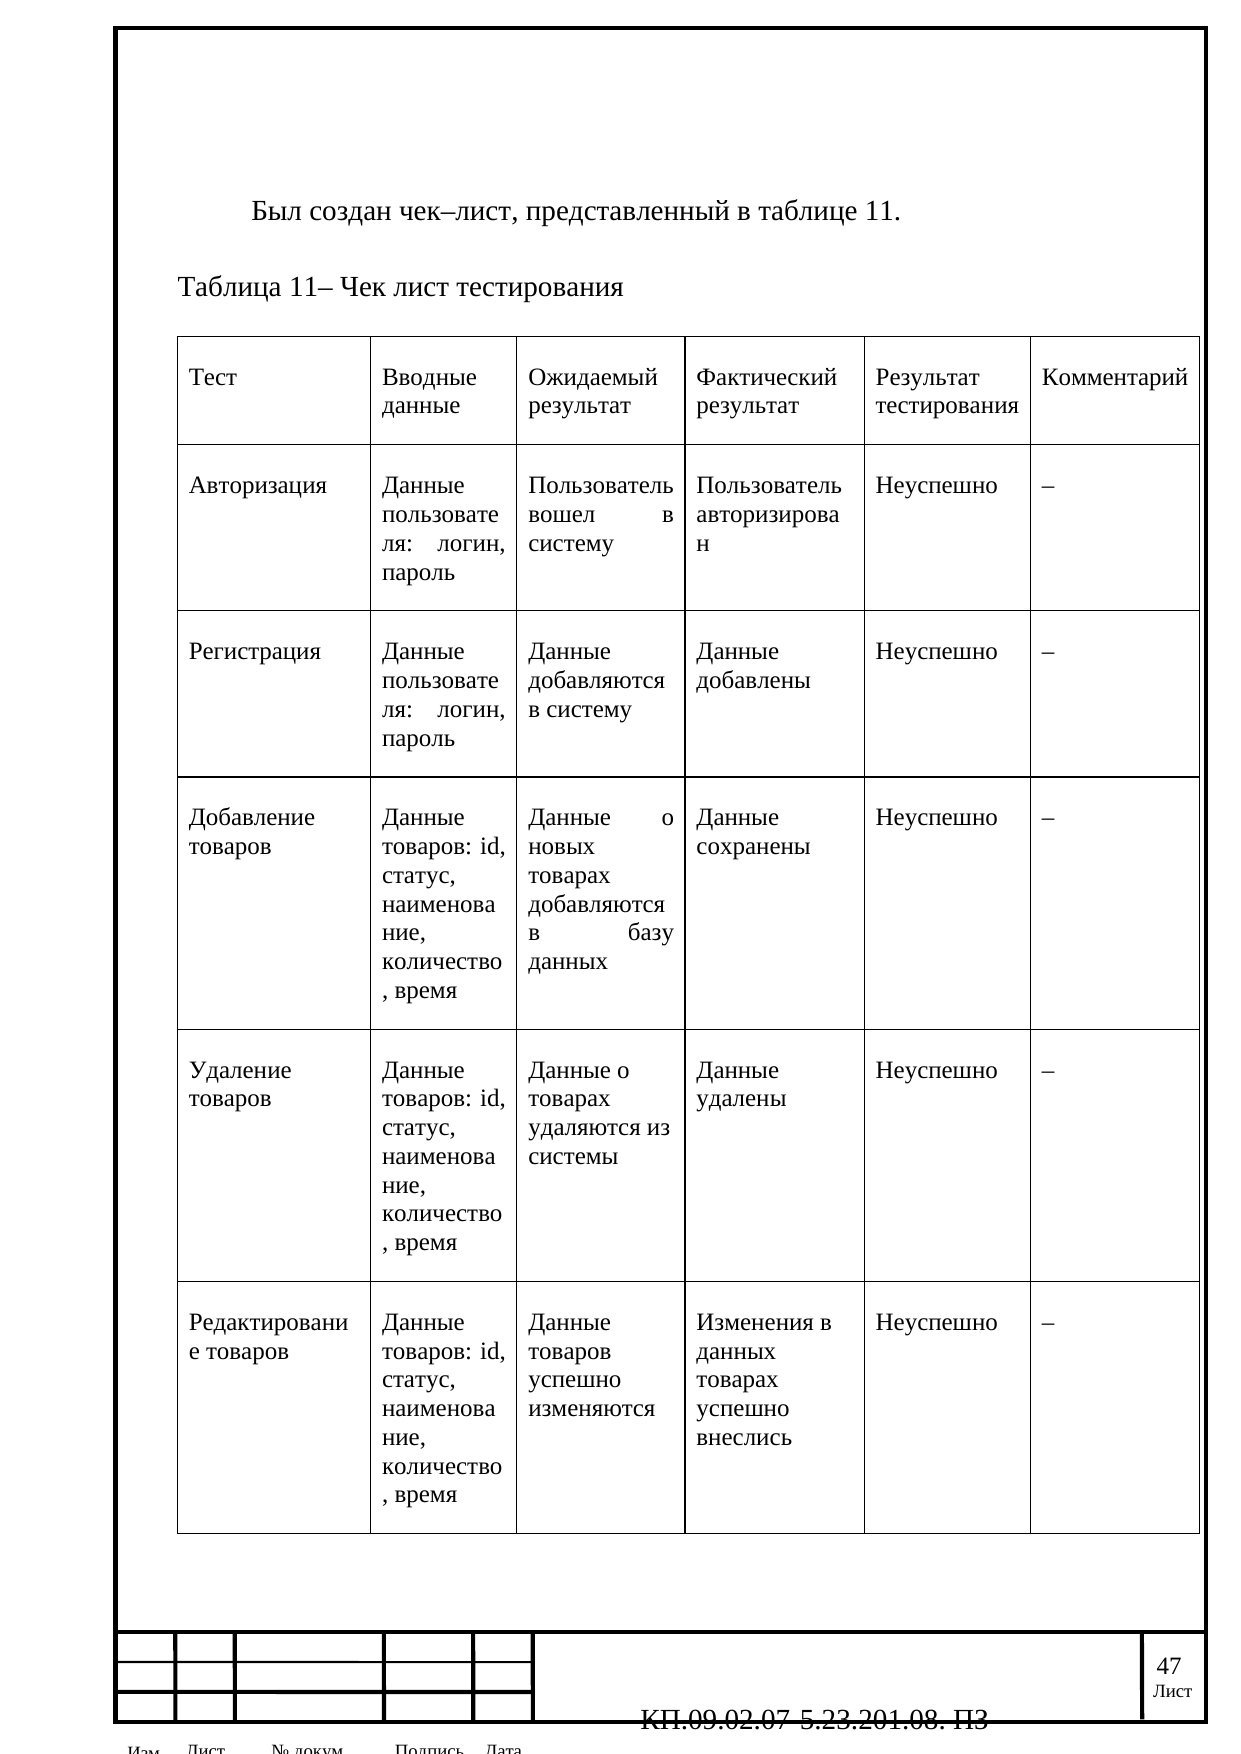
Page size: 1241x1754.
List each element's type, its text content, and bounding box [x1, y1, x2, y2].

table_cell – [1031, 611, 1199, 776]
table_cell – [1031, 778, 1199, 1029]
table_cell Неуспешно [865, 778, 1030, 1029]
table_cell Данные товаров успешно изменяются [517, 1282, 684, 1533]
text Таблица 11– Чек лист тестирования [177, 269, 1152, 302]
table_cell Пользователь вошел в систему [517, 445, 684, 610]
table_cell – [1031, 1030, 1199, 1281]
table_cell – [1031, 1282, 1199, 1533]
table_cell Неуспешно [865, 1030, 1030, 1281]
table_cell Редактирование товаров [178, 1282, 370, 1533]
table_cell Авторизация [178, 445, 370, 610]
table_cell Данные о товарах удаляются из системы [517, 1030, 684, 1281]
table_header Фактический результат [686, 337, 864, 444]
table_cell Данные о новых товарах добавляются в базу данных [517, 778, 684, 1029]
table_cell Данные товаров: id, статус, наименование, количество, время [371, 1030, 516, 1281]
text Был создан чек–лист, представленный в таблице 11. [177, 193, 1152, 227]
table_cell Данные товаров: id, статус, наименование, количество, время [371, 778, 516, 1029]
table_cell Данные пользователя: логин, пароль [371, 445, 516, 610]
table_header Комментарий [1031, 337, 1199, 444]
table_cell Данные добавлены [686, 611, 864, 776]
table_header Тест [178, 337, 370, 444]
table_cell Добавление товаров [178, 778, 370, 1029]
table_cell Неуспешно [865, 611, 1030, 776]
table_header Результат тестирования [865, 337, 1030, 444]
table_cell Данные товаров: id, статус, наименование, количество, время [371, 1282, 516, 1533]
table_cell Изменения в данных товарах успешно внеслись [686, 1282, 864, 1533]
table_cell Неуспешно [865, 445, 1030, 610]
table_cell Данные пользователя: логин, пароль [371, 611, 516, 776]
table_cell Пользователь авторизирован [686, 445, 864, 610]
table_cell Данные удалены [686, 1030, 864, 1281]
table_cell Данные добавляются в систему [517, 611, 684, 776]
table_cell – [1031, 445, 1199, 610]
table_header Вводные данные [371, 337, 516, 444]
table_cell Данные сохранены [686, 778, 864, 1029]
table_header Ожидаемый результат [517, 337, 684, 444]
table_cell Регистрация [178, 611, 370, 776]
table_cell Удаление товаров [178, 1030, 370, 1281]
table_cell Неуспешно [865, 1282, 1030, 1533]
